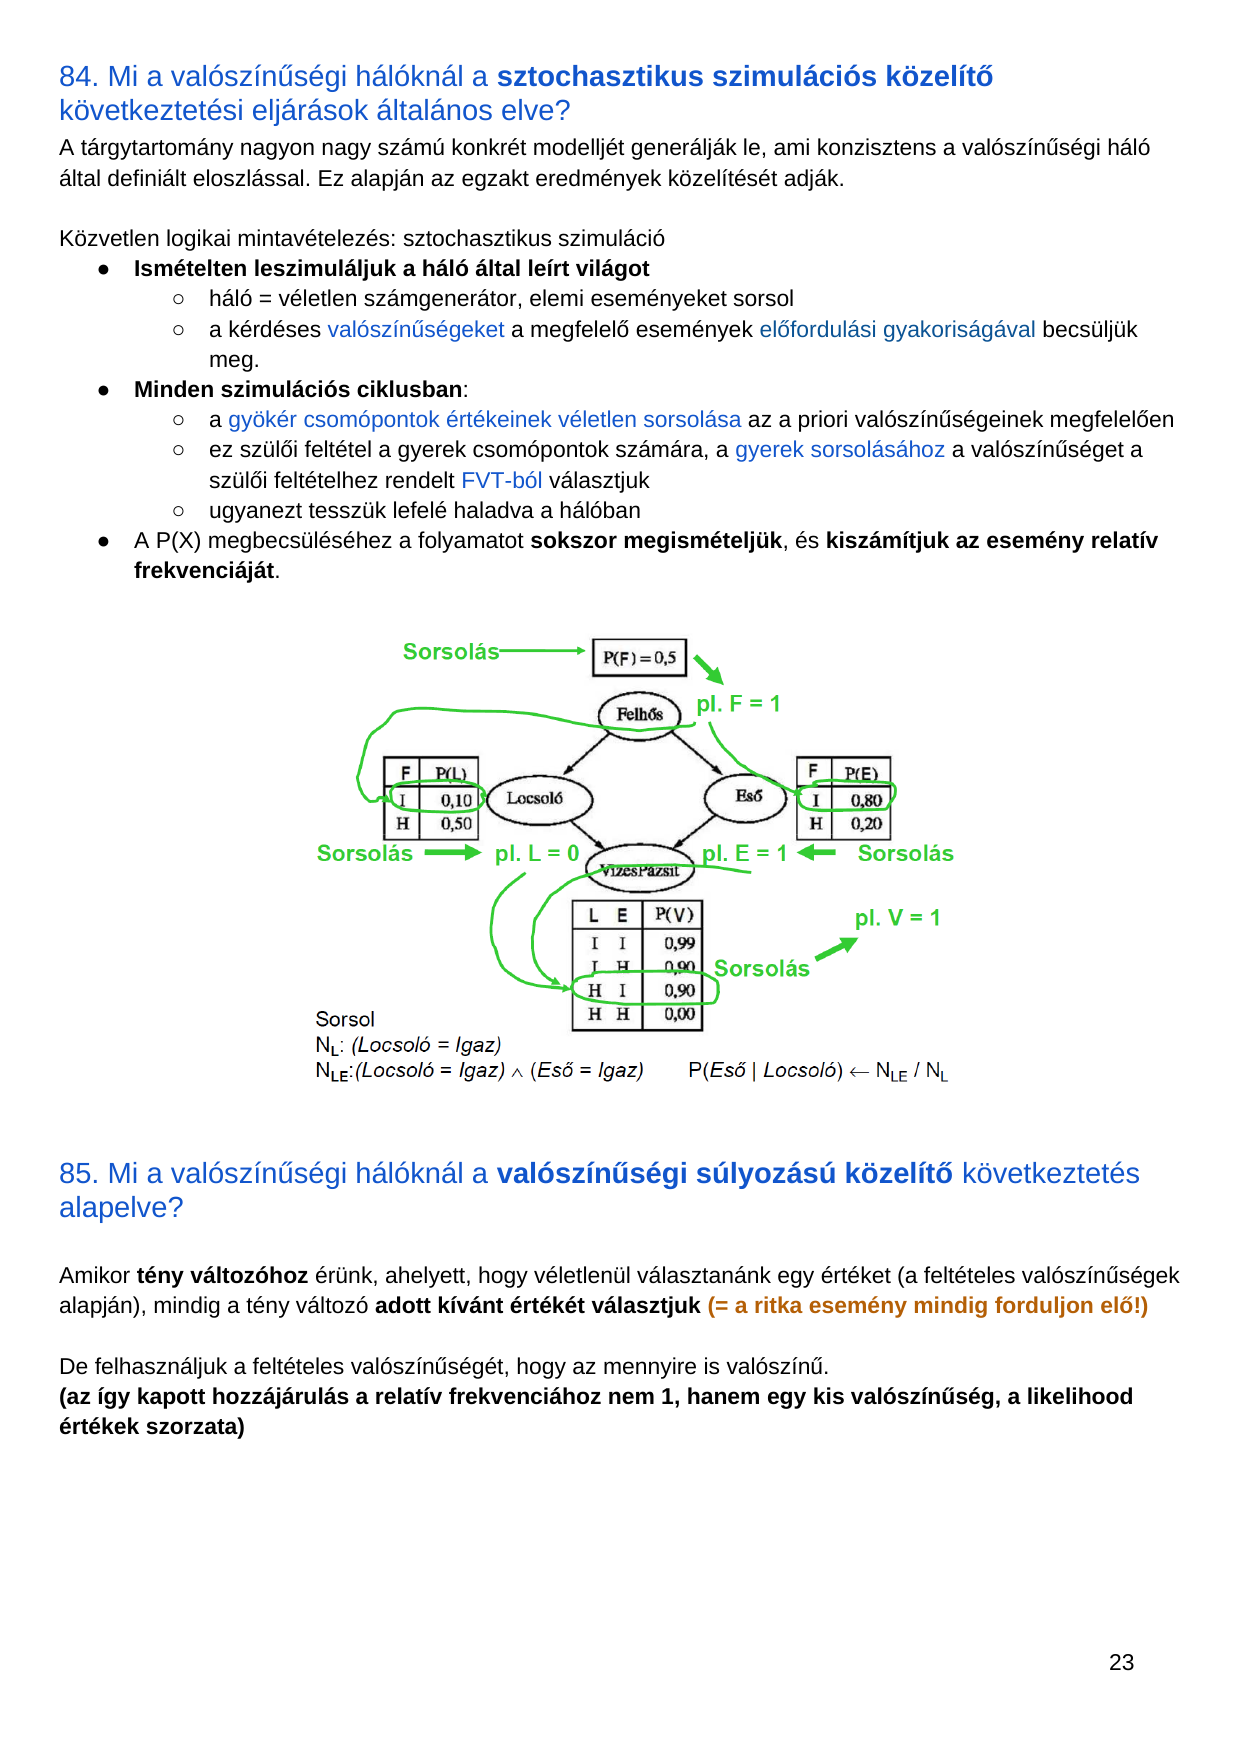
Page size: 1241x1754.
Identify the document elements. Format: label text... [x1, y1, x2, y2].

text (az így kapott hozzájárulás a relatív frekvenciához nem 1, hanem egy kis valószínűség, a likelihood értékek szorzata) [59, 1383, 1181, 1439]
list ugyanezt tesszük lefelé haladva a hálóban [171, 497, 1181, 523]
list háló = véletlen számgenerátor, elemi eseményeket sorsol [171, 285, 1181, 312]
text Amikor tény változóhoz érünk, ahelyett, hogy véletlenül választanánk egy értéket (a feltételes valószínűségek alapján), mindig a tény változó adott kívánt értékét választjuk (= a ritka esemény mindig forduljon elő!) [59, 1262, 1181, 1319]
subtitle 85. Mi a valószínűségi hálóknál a valószínűségi súlyozású közelítő következtetés alapelve? [59, 1157, 1181, 1224]
picture [278, 617, 963, 1090]
list Minden szimulációs ciklusban: [96, 376, 1181, 402]
text Közvetlen logikai mintavételezés: sztochasztikus szimuláció [59, 225, 1181, 251]
list a kérdéses valószínűségeket a megfelelő események előfordulási gyakoriságával becsüljük meg. [171, 316, 1181, 372]
list ez szülői feltétel a gyerek csomópontok számára, a gyerek sorsolásához a valószínűséget a szülői feltételhez rendelt FVT-ból választjuk [171, 436, 1181, 493]
text A tárgytartomány nagyon nagy számú konkrét modelljét generálják le, ami konzisztens a valószínűségi háló által definiált eloszlással. Ez alapján az egzakt eredmények közelítését adják. [59, 134, 1181, 191]
text De felhasználjuk a feltételes valószínűségét, hogy az mennyire is valószínű. [59, 1353, 1181, 1379]
list A P(X) megbecsüléséhez a folyamatot sokszor megismételjük, és kiszámítjuk az esemény relatív frekvenciáját. [96, 527, 1181, 584]
subtitle 84. Mi a valószínűségi hálóknál a sztochasztikus szimulációs közelítő következtetési eljárások általános elve? [59, 59, 1181, 126]
list a gyökér csomópontok értékeinek véletlen sorsolása az a priori valószínűségeinek megfelelően [171, 406, 1181, 433]
list Ismételten leszimuláljuk a háló által leírt világot [96, 255, 1181, 282]
